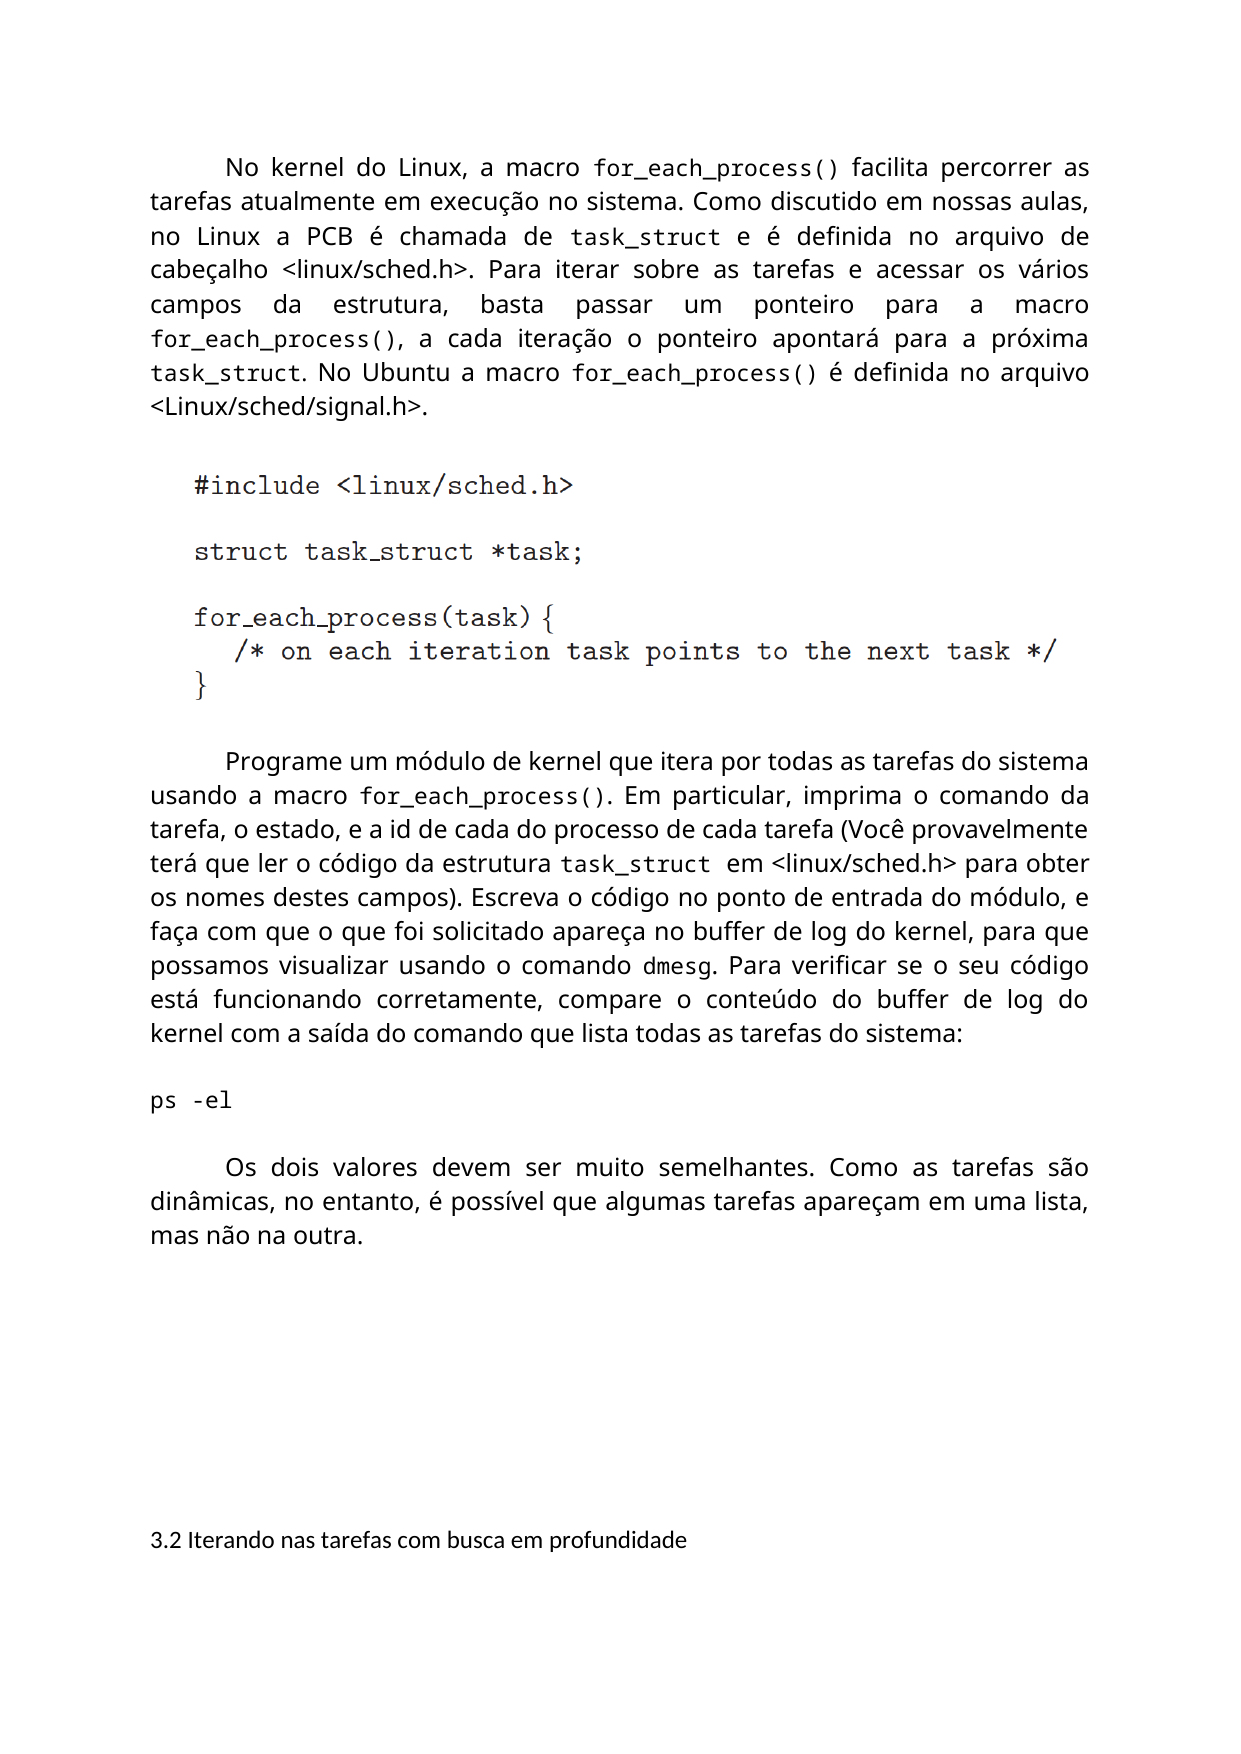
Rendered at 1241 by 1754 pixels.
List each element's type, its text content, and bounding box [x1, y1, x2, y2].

text ps -el [150, 1084, 1090, 1115]
text No kernel do Linux, a macro for_each_process() facilita percorrer as tarefas atualmente em execução no sistema. Como discutido em nossas aulas, no Linux a PCB é chamada de task_struct e é definida no arquivo de cabeçalho <linux/sched.h>. Para iterar sobre as tarefas e acessar os vários campos da estrutura, basta passar um ponteiro para a macro for_each_process(), a cada iteração o ponteiro apontará para a próxima task_struct. No Ubuntu a macro for_each_process() é definida no arquivo <Linux/sched/signal.h>. [150, 150, 1090, 422]
picture [150, 456, 1090, 710]
text Programe um módulo de kernel que itera por todas as tarefas do sistema usando a macro for_each_process(). Em particular, imprima o comando da tarefa, o estado, e a id de cada do processo de cada tarefa (Você provavelmente terá que ler o código da estrutura task_struct em <linux/sched.h> para obter os nomes destes campos). Escreva o código no ponto de entrada do módulo, e faça com que o que foi solicitado apareça no buffer de log do kernel, para que possamos visualizar usando o comando dmesg. Para verificar se o seu código está funcionando corretamente, compare o conteúdo do buffer de log do kernel com a saída do comando que lista todas as tarefas do sistema: [150, 743, 1090, 1050]
text Os dois valores devem ser muito semelhantes. Como as tarefas são dinâmicas, no entanto, é possível que algumas tarefas apareçam em uma lista, mas não na outra. [150, 1149, 1090, 1251]
list Iterando nas tarefas com busca em profundidade [150, 1524, 1090, 1554]
